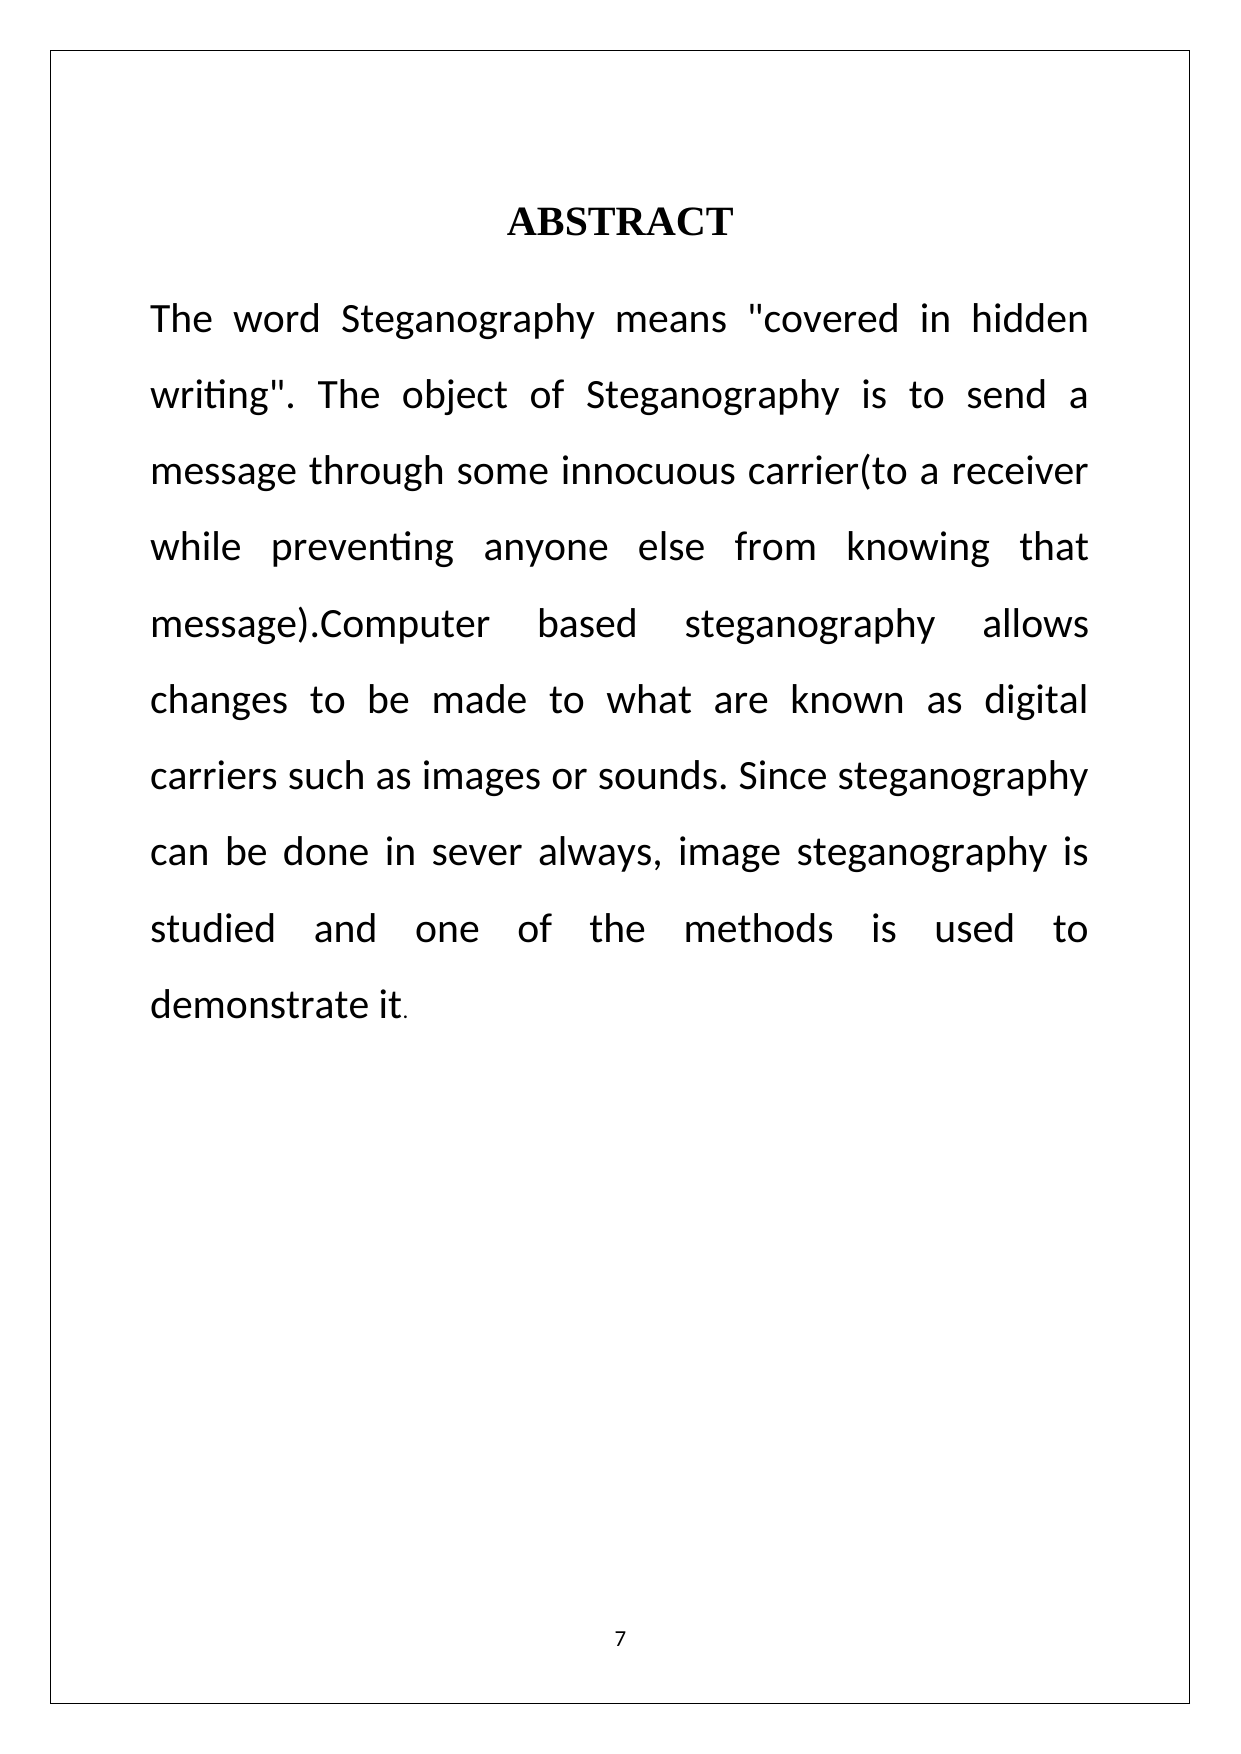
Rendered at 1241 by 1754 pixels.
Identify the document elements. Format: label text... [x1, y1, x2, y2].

text ABSTRACT [150, 197, 1090, 245]
text The word Steganography means "covered in hidden writing". The object of Steganography is to send a message through some innocuous carrier(to a receiver while preventing anyone else from knowing that message).Computer based steganography allows changes to be made to what are known as digital carriers such as images or sounds. Since steganography can be done in sever always, image steganography is studied and one of the methods is used to demonstrate it. [150, 292, 1090, 1029]
